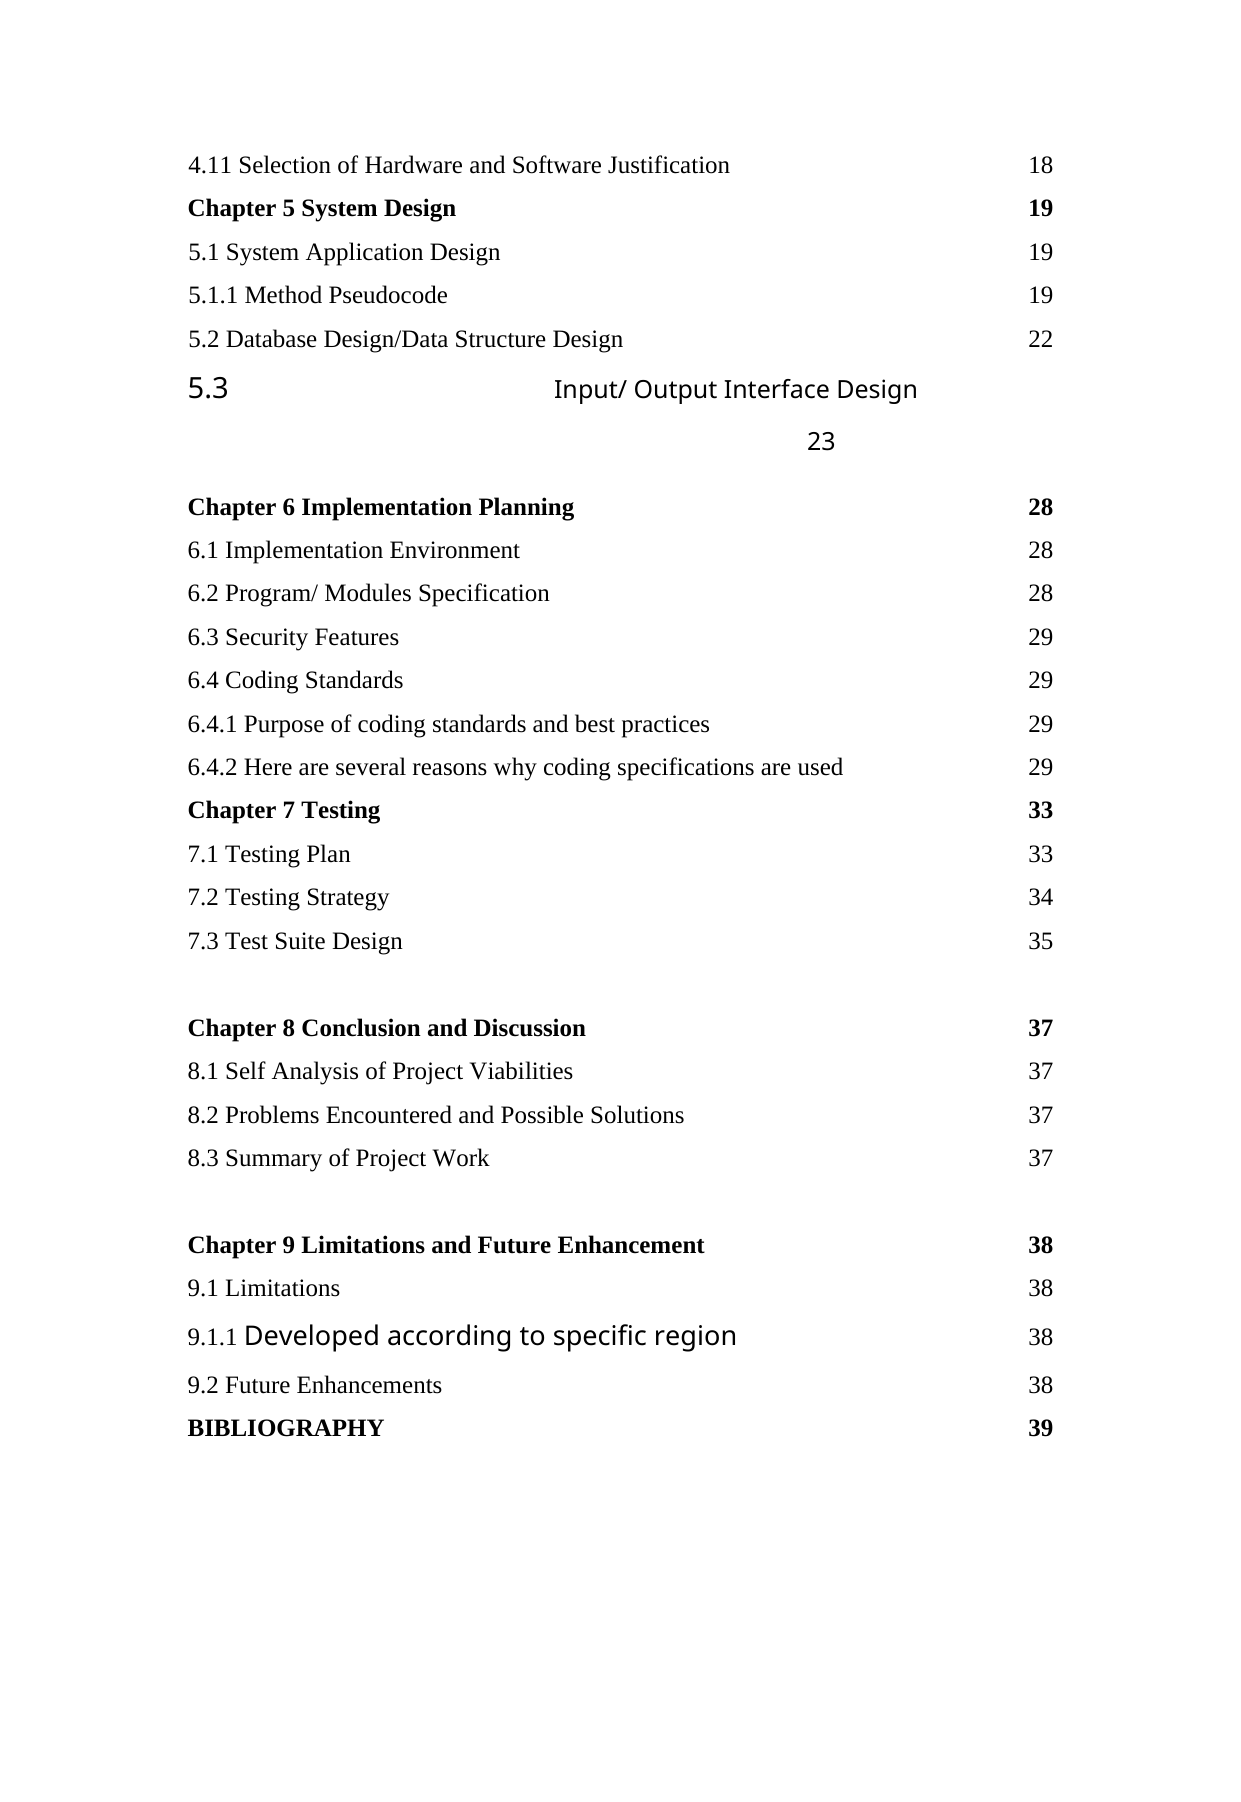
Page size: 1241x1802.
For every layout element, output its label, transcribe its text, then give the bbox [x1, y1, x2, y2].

text 7.2 Testing Strategy 34 [187, 882, 1090, 911]
text 6.4 Coding Standards 29 [187, 665, 1090, 694]
text Chapter 5 System Design 19 [187, 193, 1090, 222]
text BIBLIOGRAPHY 39 [187, 1413, 1090, 1442]
text 9.2 Future Enhancements 38 [187, 1370, 1090, 1398]
text 4.11 Selection of Hardware and Software Justification 18 [188, 150, 1090, 179]
text Chapter 8 Conclusion and Discussion 37 [187, 1013, 1090, 1042]
text Chapter 7 Testing 33 [187, 796, 1090, 824]
text 6.1 Implementation Environment 28 [187, 535, 1090, 564]
text 6.3 Security Features 29 [187, 622, 1090, 651]
text 6.2 Program/ Modules Specification 28 [187, 578, 1090, 607]
text 5.1.1 Method Pseudocode 19 [188, 280, 1090, 309]
text 5.2 Database Design/Data Structure Design 22 [188, 324, 1090, 352]
list Input/ Output Interface Design 23 [187, 367, 1090, 458]
text 9.1 Limitations 38 [187, 1273, 1090, 1302]
text 5.1 System Application Design 19 [188, 237, 1090, 266]
text 8.2 Problems Encountered and Possible Solutions 37 [187, 1100, 1090, 1128]
text 6.4.2 Here are several reasons why coding specifications are used 29 [187, 752, 1090, 781]
text 9.1.1 Developed according to specific region 38 [187, 1317, 1090, 1354]
text Chapter 6 Implementation Planning 28 [187, 492, 1090, 520]
text 8.3 Summary of Project Work 37 [187, 1143, 1090, 1172]
text 6.4.1 Purpose of coding standards and best practices 29 [187, 709, 1090, 737]
text 7.3 Test Suite Design 35 [187, 926, 1090, 955]
text 8.1 Self Analysis of Project Viabilities 37 [187, 1056, 1090, 1085]
text Chapter 9 Limitations and Future Enhancement 38 [187, 1230, 1090, 1259]
text 7.1 Testing Plan 33 [187, 839, 1090, 868]
